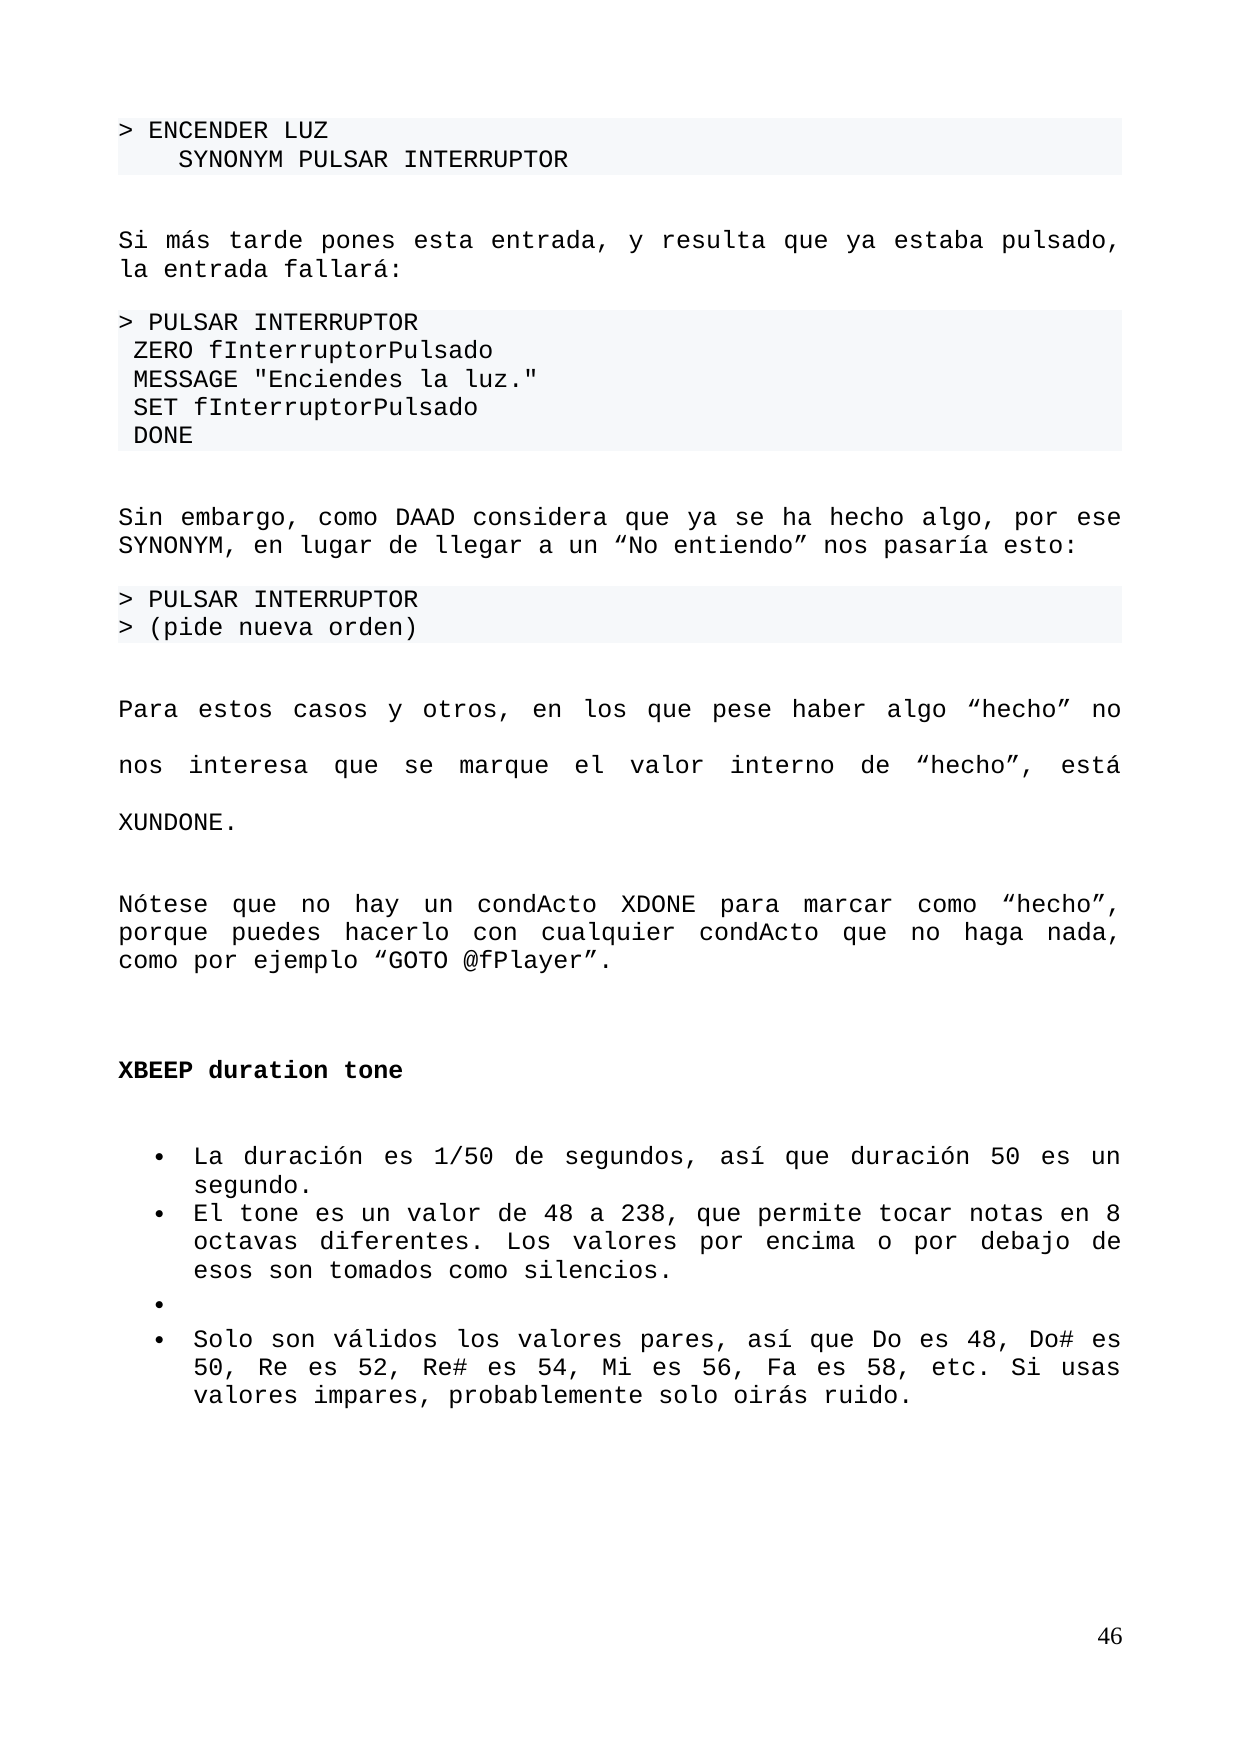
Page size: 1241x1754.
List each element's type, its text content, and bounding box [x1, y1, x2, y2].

text ZERO fInterruptorPulsado [118, 338, 1122, 366]
text Para estos casos y otros, en los que pese haber algo “hecho” no nos interesa que se marque el valor interno de “hecho”, está XUNDONE. [118, 696, 1122, 838]
list El tone es un valor de 48 a 238, que permite tocar notas en 8 octavas diferentes. Los valores por encima o por debajo de esos son tomados como silencios. [156, 1201, 1122, 1286]
list La duración es 1/50 de segundos, así que duración 50 es un segundo. [156, 1144, 1122, 1201]
text SYNONYM PULSAR INTERRUPTOR [118, 146, 1122, 175]
text DONE [118, 423, 1122, 451]
text > PULSAR INTERRUPTOR [118, 586, 1122, 615]
text SET fInterruptorPulsado [118, 395, 1122, 423]
list Solo son válidos los valores pares, así que Do es 48, Do# es 50, Re es 52, Re# es 54, Mi es 56, Fa es 58, etc. Si usas valores impares, probablemente solo oirás ruido. [156, 1326, 1122, 1411]
text Sin embargo, como DAAD considera que ya se ha hecho algo, por ese SYNONYM, en lugar de llegar a un “No entiendo” nos pasaría esto: [118, 505, 1122, 561]
text Nótese que no hay un condActo XDONE para marcar como “hecho”, porque puedes hacerlo con cualquier condActo que no haga nada, como por ejemplo “GOTO @fPlayer”. [118, 891, 1122, 976]
text > ENCENDER LUZ [118, 118, 1122, 146]
text > (pide nueva orden) [118, 615, 1122, 643]
text MESSAGE "Enciendes la luz." [118, 366, 1122, 395]
text XBEEP duration tone [118, 1058, 1122, 1086]
text > PULSAR INTERRUPTOR [118, 310, 1122, 338]
text Si más tarde pones esta entrada, y resulta que ya estaba pulsado, la entrada fallará: [118, 228, 1122, 285]
